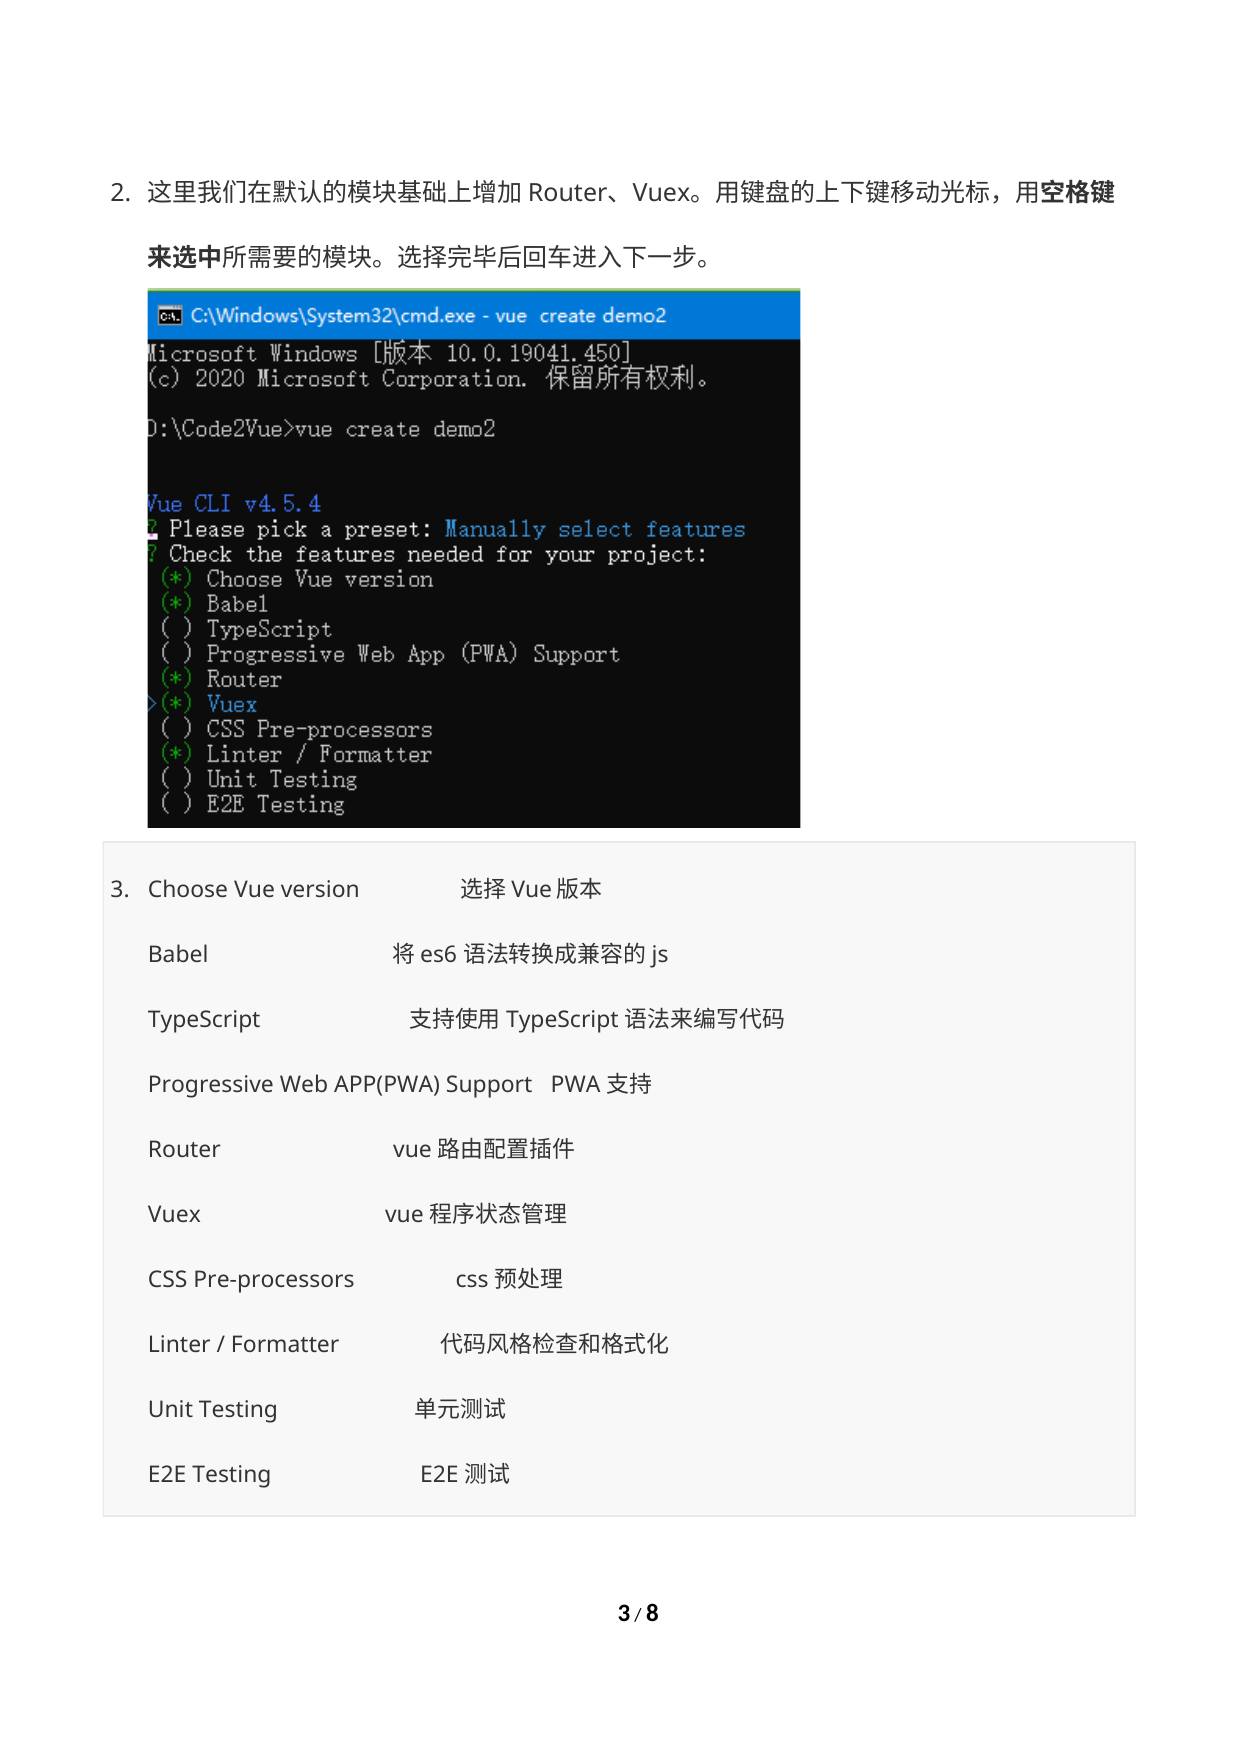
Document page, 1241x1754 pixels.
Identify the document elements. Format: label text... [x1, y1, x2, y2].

picture [147, 288, 801, 828]
list Choose Vue version 选择Vue版本 Babel 将es6 语法转换成兼容的 js TypeScript 支持使用 TypeScript 语法来编写代码 Progressive Web APP(PWA) Support PWA 支持 Router vue 路由配置插件 Vuex vue 程序状态管理 CSS Pre-processors css 预处理 Linter / Formatter 代码风格检查和格式化 Unit Testing 单元测试 E2E Testing E2E 测试 [104, 843, 1134, 1515]
